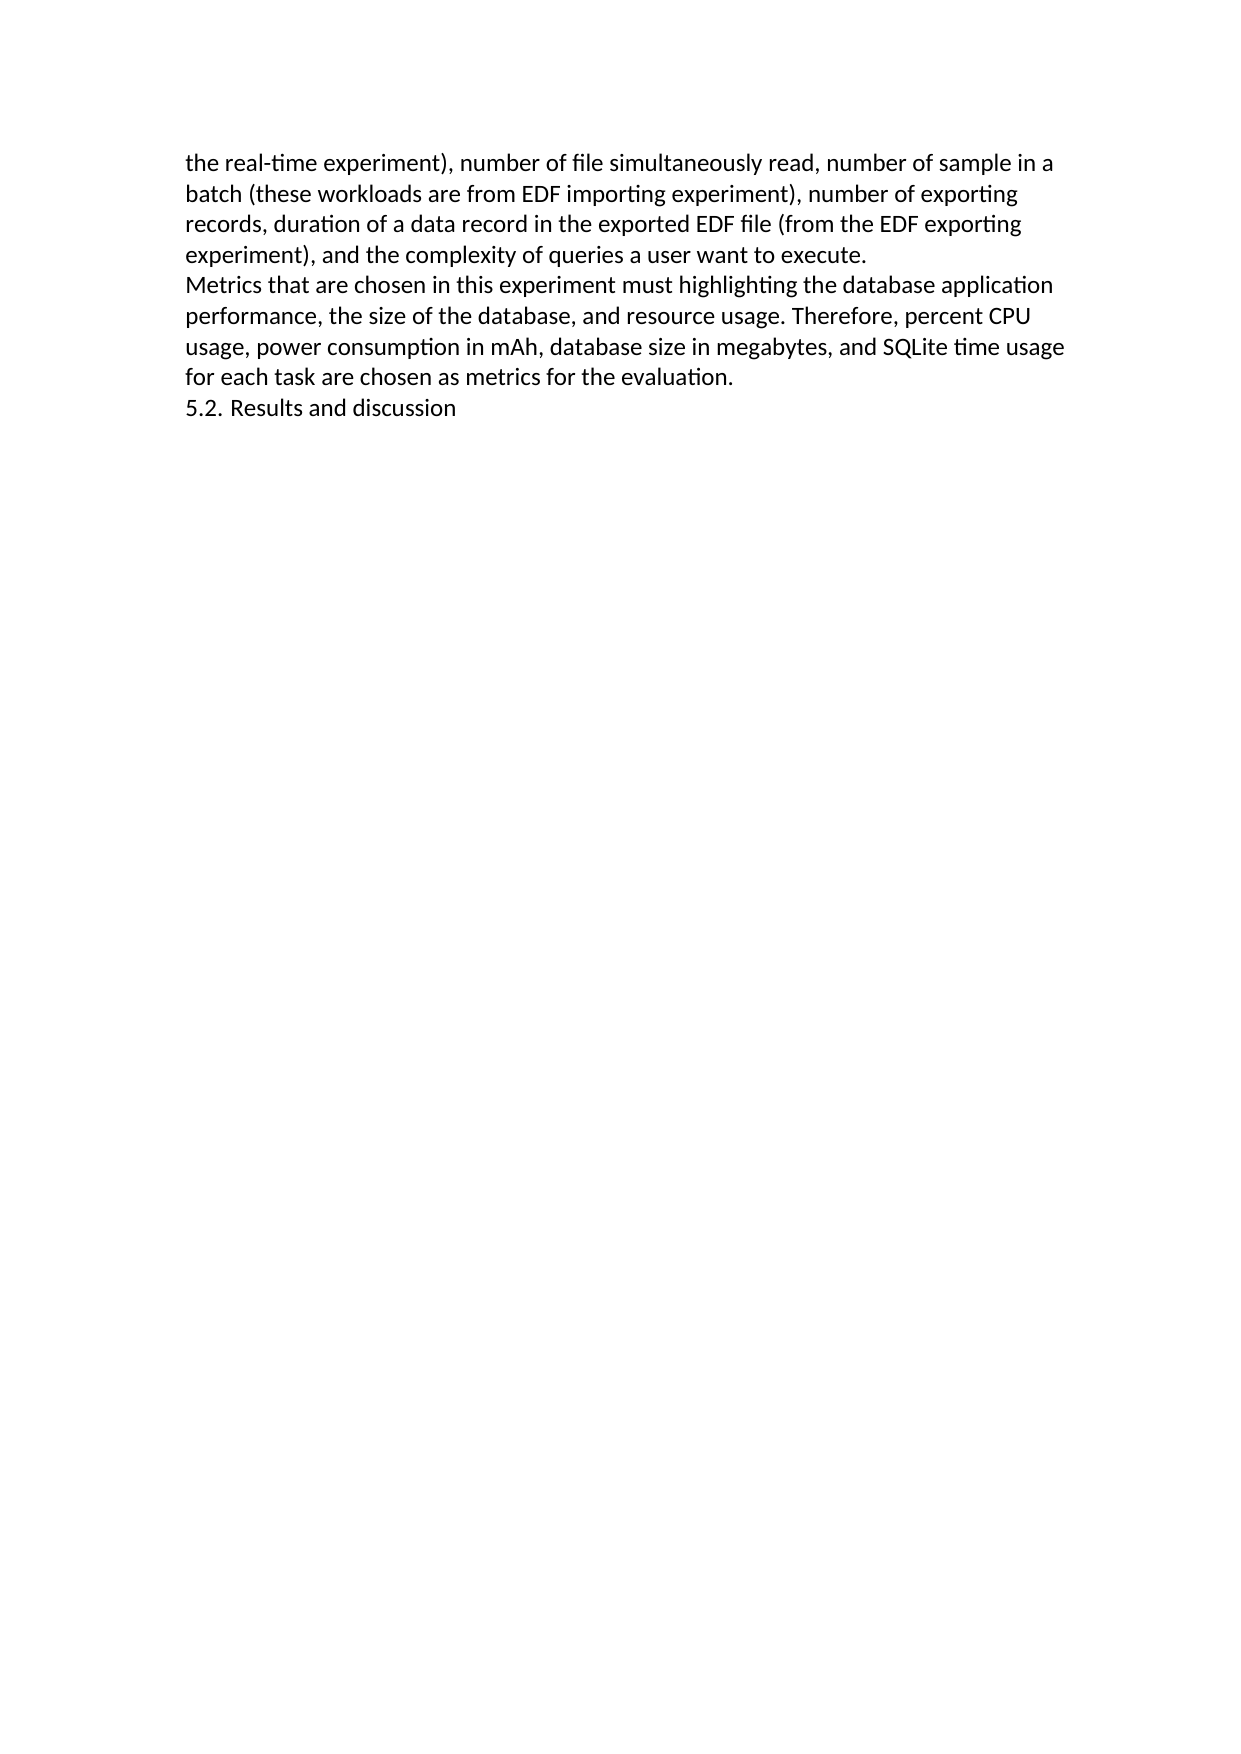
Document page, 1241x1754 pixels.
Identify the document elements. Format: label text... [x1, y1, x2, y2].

text Metrics that are chosen in this experiment must highlighting the database application performance, the size of the database, and resource usage. Therefore, percent CPU usage, power consumption in mAh, database size in megabytes, and SQLite time usage for each task are chosen as metrics for the evaluation. [185, 270, 1093, 392]
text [185, 148, 1093, 270]
list Results and discussion [185, 392, 1093, 422]
